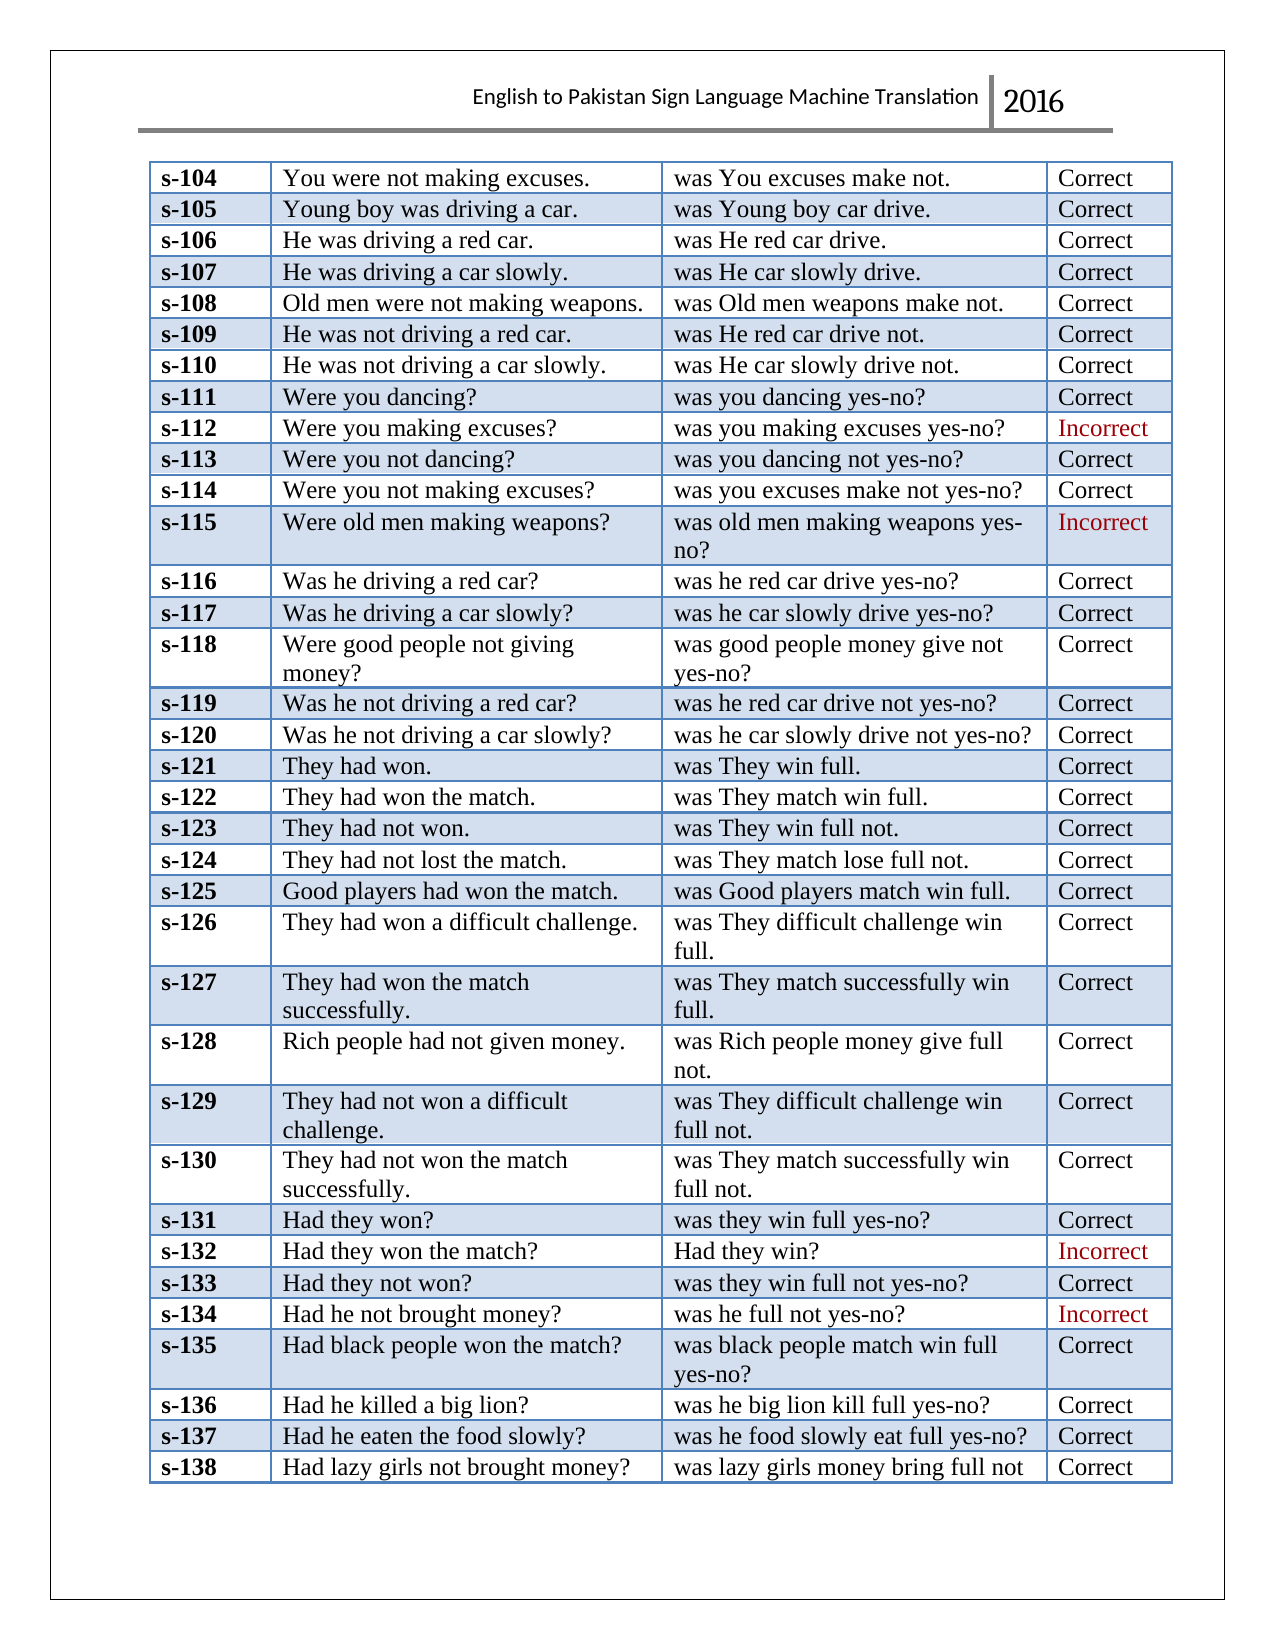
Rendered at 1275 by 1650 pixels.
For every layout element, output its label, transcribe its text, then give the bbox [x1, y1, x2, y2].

table_cell was he red car drive yes-no? [663, 566, 1046, 596]
table_cell was you making excuses yes-no? [663, 413, 1046, 442]
table_cell Had he killed a big lion? [272, 1390, 661, 1419]
table_cell s-105 [151, 194, 270, 223]
table_cell Incorrect [1048, 1236, 1171, 1266]
table_cell s-107 [151, 257, 270, 286]
table_cell was He car slowly drive not. [663, 351, 1046, 380]
table_cell Rich people had not given money. [272, 1026, 661, 1084]
table_cell They had won the match. [272, 782, 661, 811]
table_cell was They match win full. [663, 782, 1046, 811]
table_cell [663, 1452, 1046, 1481]
table_cell Correct [1048, 194, 1171, 223]
table_cell s-135 [151, 1330, 270, 1388]
table_cell was He red car drive. [663, 226, 1046, 255]
table_cell s-117 [151, 598, 270, 627]
table_cell was They match successfully win full not. [663, 1146, 1046, 1203]
table_cell Correct [1048, 967, 1171, 1024]
table_cell was He car slowly drive. [663, 257, 1046, 286]
table_cell Correct [1048, 1026, 1171, 1084]
table_cell Incorrect [1048, 507, 1171, 564]
table_cell was Rich people money give full not. [663, 1026, 1046, 1084]
table_cell Correct [1048, 1390, 1171, 1419]
table_cell s-106 [151, 226, 270, 255]
table_cell Were good people not giving money? [272, 629, 661, 686]
table_cell Correct [1048, 751, 1171, 780]
table_cell Correct [1048, 598, 1171, 627]
table_cell was They win full. [663, 751, 1046, 780]
table_cell was They win full not. [663, 814, 1046, 843]
table_cell Correct [1048, 566, 1171, 596]
table_cell Correct [1048, 1421, 1171, 1450]
table_cell Correct [1048, 444, 1171, 473]
table_cell was He red car drive not. [663, 319, 1046, 348]
table_cell s-120 [151, 720, 270, 749]
table_cell was They difficult challenge win full. [663, 907, 1046, 965]
table_cell Was he driving a red car? [272, 566, 661, 596]
table_cell Correct [1048, 689, 1171, 718]
table_cell was good people money give not yes-no? [663, 629, 1046, 686]
table_cell Were you dancing? [272, 382, 661, 411]
table_cell s-114 [151, 476, 270, 505]
table_cell He was not driving a red car. [272, 319, 661, 348]
table_cell Correct [1048, 720, 1171, 749]
table_cell s-126 [151, 907, 270, 965]
table_cell s-125 [151, 876, 270, 905]
table_cell They had not won the match successfully. [272, 1146, 661, 1203]
table_cell Good players had won the match. [272, 876, 661, 905]
table_cell Had they win? [663, 1236, 1046, 1266]
table_cell s-118 [151, 629, 270, 686]
table_cell s-110 [151, 351, 270, 380]
table_cell s-137 [151, 1421, 270, 1450]
table_cell was he car slowly drive not yes-no? [663, 720, 1046, 749]
table_cell s-136 [151, 1390, 270, 1419]
table_cell Correct [1048, 1268, 1171, 1297]
table_cell s-109 [151, 319, 270, 348]
table_cell s-127 [151, 967, 270, 1024]
table_cell Correct [1048, 288, 1171, 317]
table_cell Had they won the match? [272, 1236, 661, 1266]
table_cell was old men making weapons yes-no? [663, 507, 1046, 564]
table_cell was they win full not yes-no? [663, 1268, 1046, 1297]
table_cell was Old men weapons make not. [663, 288, 1046, 317]
table_cell He was driving a red car. [272, 226, 661, 255]
table_cell Correct [1048, 226, 1171, 255]
table_cell Correct [1048, 351, 1171, 380]
table_cell was Young boy car drive. [663, 194, 1046, 223]
table_cell Were old men making weapons? [272, 507, 661, 564]
table_cell Correct [1048, 1452, 1171, 1481]
table_cell Correct [1048, 1086, 1171, 1143]
table_cell was he food slowly eat full yes-no? [663, 1421, 1046, 1450]
table_cell Were you not dancing? [272, 444, 661, 473]
table_cell was he red car drive not yes-no? [663, 689, 1046, 718]
table_cell was black people match win full yes-no? [663, 1330, 1046, 1388]
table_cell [272, 1452, 661, 1481]
table_cell s-121 [151, 751, 270, 780]
table_cell Correct [1048, 257, 1171, 286]
table_cell s-133 [151, 1268, 270, 1297]
table_cell Correct [1048, 1146, 1171, 1203]
table_cell s-134 [151, 1299, 270, 1328]
table_cell Were you not making excuses? [272, 476, 661, 505]
table_cell s-124 [151, 845, 270, 874]
table_cell Were you making excuses? [272, 413, 661, 442]
table_cell s-138 [151, 1452, 270, 1481]
table_cell was he big lion kill full yes-no? [663, 1390, 1046, 1419]
table_cell Correct [1048, 876, 1171, 905]
table_cell Incorrect [1048, 413, 1171, 442]
table_cell s-116 [151, 566, 270, 596]
table_cell Correct [1048, 629, 1171, 686]
table_cell Correct [1048, 782, 1171, 811]
table_cell was Good players match win full. [663, 876, 1046, 905]
table_cell Correct [1048, 907, 1171, 965]
table_cell s-112 [151, 413, 270, 442]
table_cell s-119 [151, 689, 270, 718]
table_cell s-123 [151, 814, 270, 843]
table_cell They had not won. [272, 814, 661, 843]
table_cell s-132 [151, 1236, 270, 1266]
table_cell Was he driving a car slowly? [272, 598, 661, 627]
table_cell He was driving a car slowly. [272, 257, 661, 286]
table_cell They had won. [272, 751, 661, 780]
table_cell s-111 [151, 382, 270, 411]
table_cell was you excuses make not yes-no? [663, 476, 1046, 505]
table_cell s-130 [151, 1146, 270, 1203]
table_cell Correct [1048, 163, 1171, 192]
table_cell Had he eaten the food slowly? [272, 1421, 661, 1450]
table_cell He was not driving a car slowly. [272, 351, 661, 380]
table_cell was he car slowly drive yes-no? [663, 598, 1046, 627]
table_cell s-122 [151, 782, 270, 811]
table_cell was You excuses make not. [663, 163, 1046, 192]
table_cell Correct [1048, 1205, 1171, 1234]
table_cell Correct [1048, 319, 1171, 348]
table_cell s-129 [151, 1086, 270, 1143]
table_cell They had not lost the match. [272, 845, 661, 874]
table_cell They had not won a difficult challenge. [272, 1086, 661, 1143]
table_cell s-108 [151, 288, 270, 317]
table_cell s-131 [151, 1205, 270, 1234]
table_cell Old men were not making weapons. [272, 288, 661, 317]
table_cell was They match lose full not. [663, 845, 1046, 874]
table_cell was They match successfully win full. [663, 967, 1046, 1024]
table_cell s-113 [151, 444, 270, 473]
table_cell Had he not brought money? [272, 1299, 661, 1328]
table_cell You were not making excuses. [272, 163, 661, 192]
table_cell s-128 [151, 1026, 270, 1084]
table_cell was you dancing not yes-no? [663, 444, 1046, 473]
table_cell Correct [1048, 1330, 1171, 1388]
table_cell was he full not yes-no? [663, 1299, 1046, 1328]
table_cell Incorrect [1048, 1299, 1171, 1328]
table_cell s-104 [151, 163, 270, 192]
table_cell Correct [1048, 845, 1171, 874]
table_cell Young boy was driving a car. [272, 194, 661, 223]
table_cell Correct [1048, 814, 1171, 843]
table_cell was They difficult challenge win full not. [663, 1086, 1046, 1143]
table_cell was they win full yes-no? [663, 1205, 1046, 1234]
table_cell was you dancing yes-no? [663, 382, 1046, 411]
table_cell Had black people won the match? [272, 1330, 661, 1388]
table_cell They had won the match successfully. [272, 967, 661, 1024]
table_cell s-115 [151, 507, 270, 564]
table_cell Correct [1048, 476, 1171, 505]
table_cell They had won a difficult challenge. [272, 907, 661, 965]
table_cell Correct [1048, 382, 1171, 411]
table_cell Had they not won? [272, 1268, 661, 1297]
table_cell Was he not driving a red car? [272, 689, 661, 718]
table_cell Was he not driving a car slowly? [272, 720, 661, 749]
table_cell Had they won? [272, 1205, 661, 1234]
